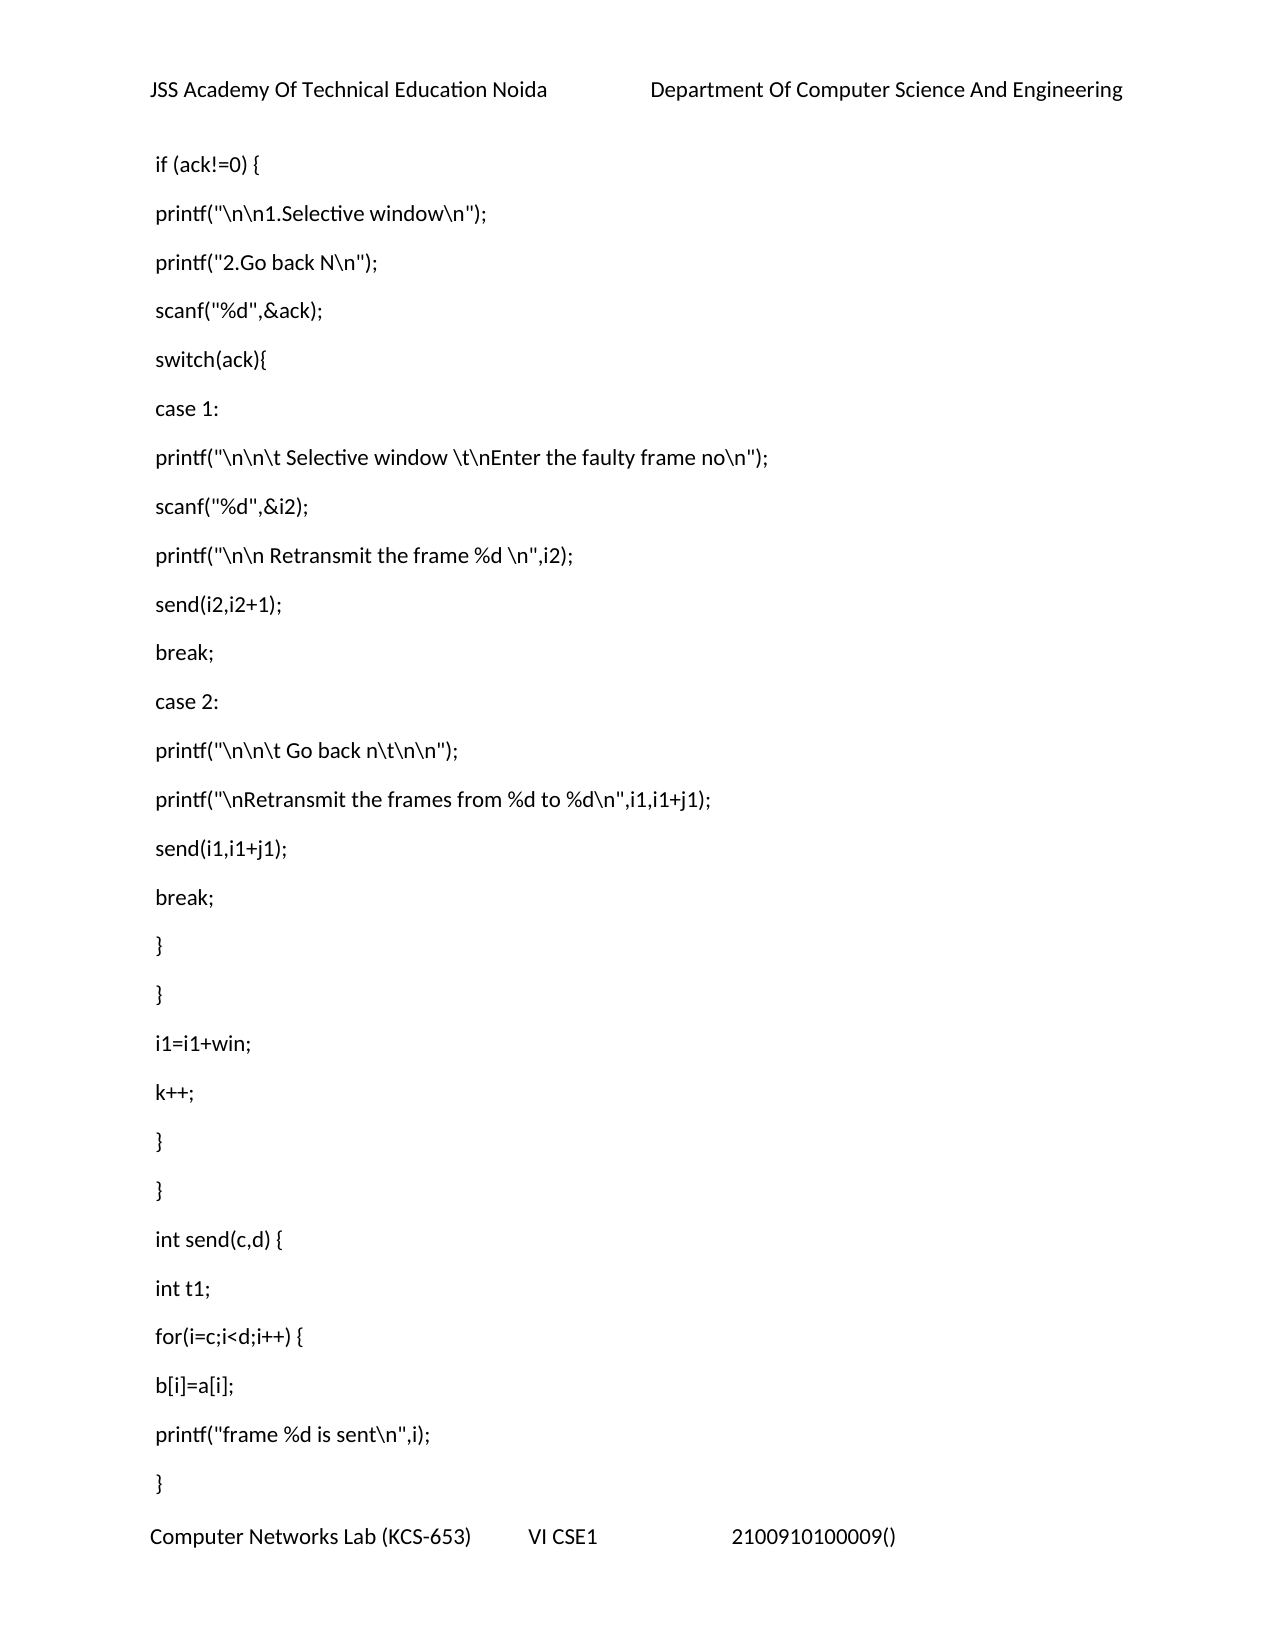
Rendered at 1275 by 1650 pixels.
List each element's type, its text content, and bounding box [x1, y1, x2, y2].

text b[i]=a[i]; [150, 1371, 1125, 1399]
text } [150, 981, 1125, 1008]
text break; [150, 883, 1125, 911]
text break; [150, 638, 1125, 667]
text printf("\nRetransmit the frames from %d to %d\n",i1,i1+j1); [150, 785, 1125, 813]
text } [150, 1127, 1125, 1155]
text send(i2,i2+1); [150, 590, 1125, 618]
text int send(c,d) { [150, 1225, 1125, 1253]
text printf("\n\n Retransmit the frame %d \n",i2); [150, 541, 1125, 569]
text case 1: [150, 394, 1125, 422]
text printf("\n\n\t Go back n\t\n\n"); [150, 736, 1125, 764]
text } [150, 1469, 1125, 1497]
text printf("\n\n1.Selective window\n"); [150, 199, 1125, 227]
text int t1; [150, 1274, 1125, 1302]
text scanf("%d",&ack); [150, 297, 1125, 324]
text case 2: [150, 687, 1125, 715]
text k++; [150, 1078, 1125, 1106]
text if (ack!=0) { [150, 150, 1125, 178]
text i1=i1+win; [150, 1029, 1125, 1057]
text printf("frame %d is sent\n",i); [150, 1420, 1125, 1448]
text } [150, 932, 1125, 960]
text } [150, 1176, 1125, 1204]
text for(i=c;i<d;i++) { [150, 1322, 1125, 1351]
text send(i1,i1+j1); [150, 834, 1125, 862]
text switch(ack){ [150, 345, 1125, 373]
text printf("\n\n\t Selective window \t\nEnter the faulty frame no\n"); [150, 443, 1125, 471]
text printf("2.Go back N\n"); [150, 248, 1125, 276]
text scanf("%d",&i2); [150, 492, 1125, 520]
